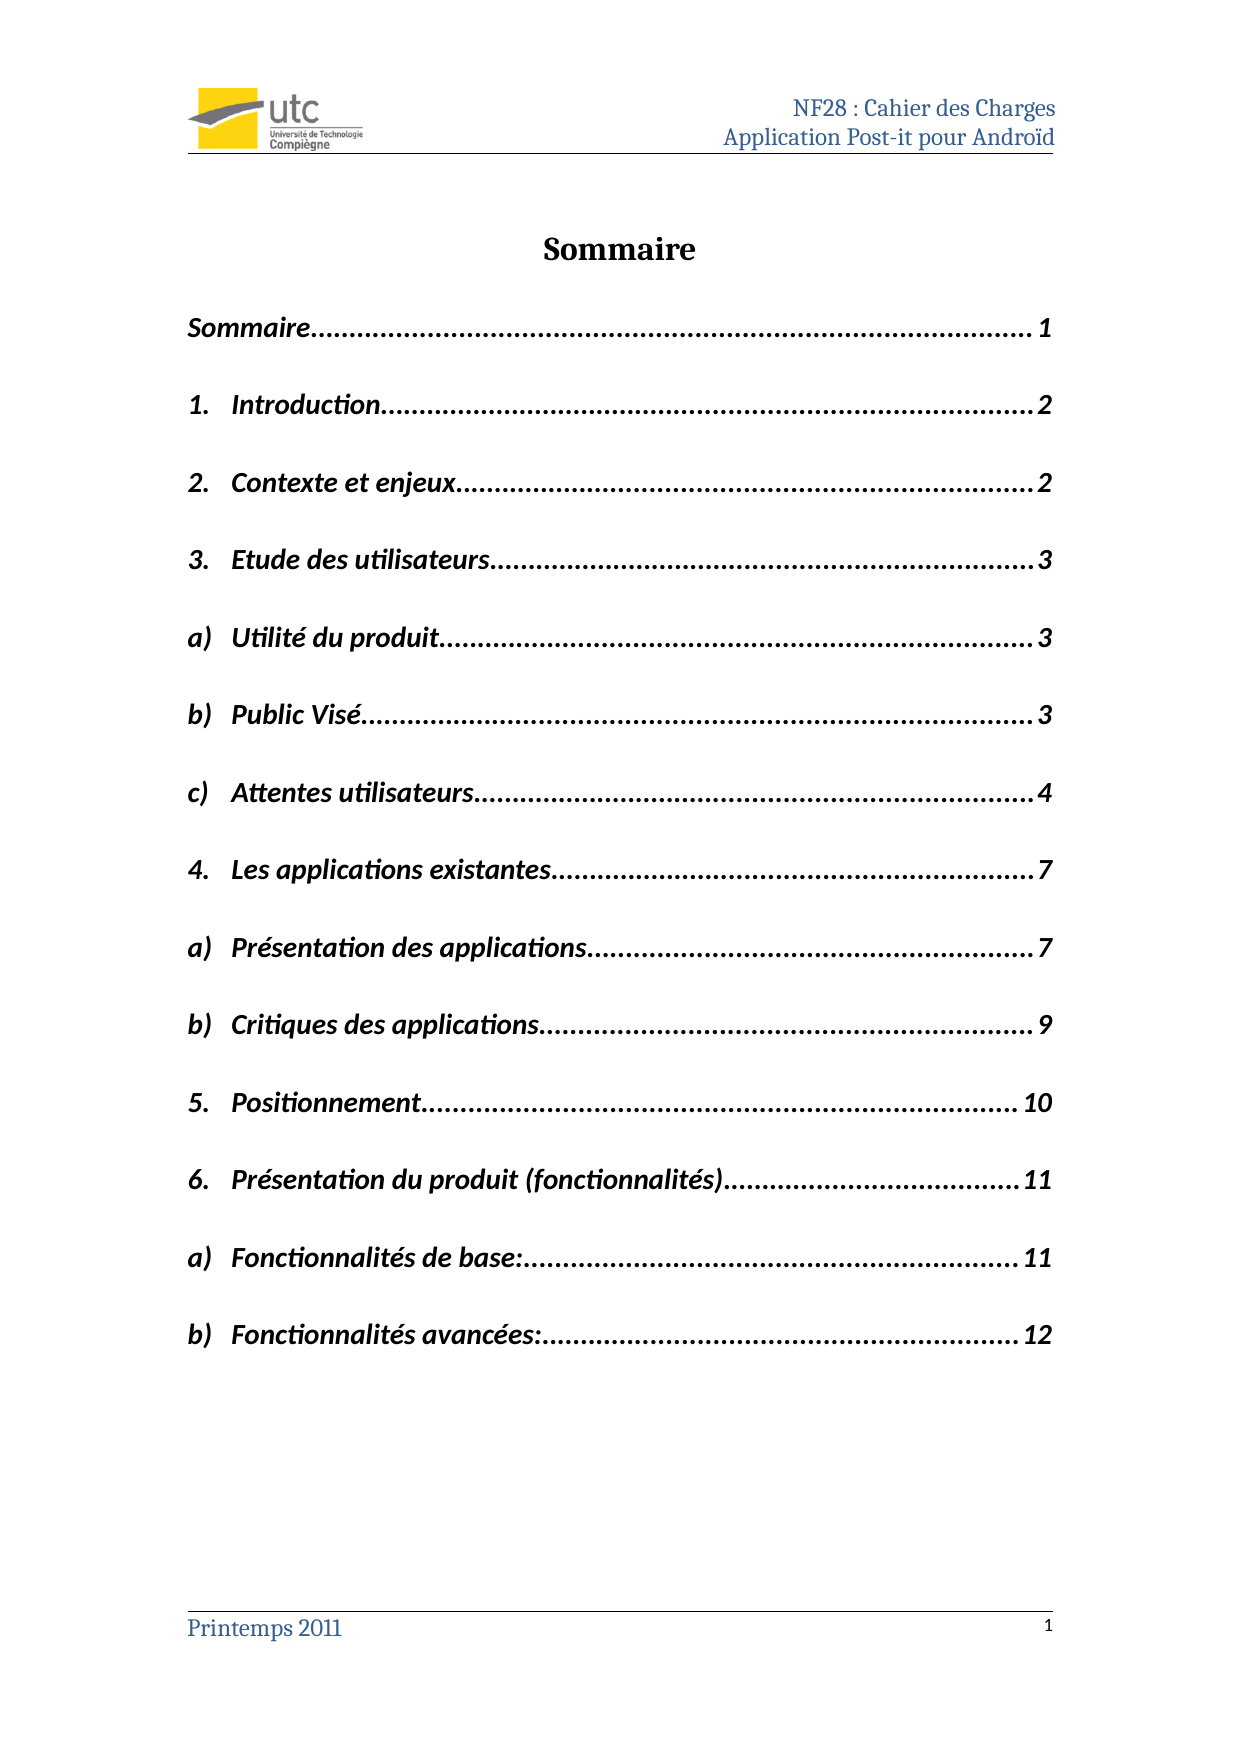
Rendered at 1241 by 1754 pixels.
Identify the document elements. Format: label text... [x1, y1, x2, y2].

text a) Présentation des applications 7 [187, 914, 1053, 979]
text a) Fonctionnalités de base: 11 [187, 1224, 1053, 1289]
text 2. Contexte et enjeux 2 [187, 449, 1053, 514]
title Sommaire [187, 217, 1053, 282]
text 6. Présentation du produit (fonctionnalités) 11 [187, 1147, 1053, 1212]
text b) Critiques des applications 9 [187, 992, 1053, 1057]
text b) Fonctionnalités avancées: 12 [187, 1302, 1053, 1367]
text 3. Etude des utilisateurs 3 [187, 527, 1053, 592]
text a) Utilité du produit 3 [187, 604, 1053, 669]
text Sommaire 1 [187, 294, 1053, 359]
picture [187, 88, 363, 151]
text 5. Positionnement 10 [187, 1069, 1053, 1134]
text 4. Les applications existantes 7 [187, 837, 1053, 902]
text b) Public Visé 3 [187, 682, 1053, 747]
text 1. Introduction 2 [187, 372, 1053, 437]
text c) Attentes utilisateurs 4 [187, 759, 1053, 824]
